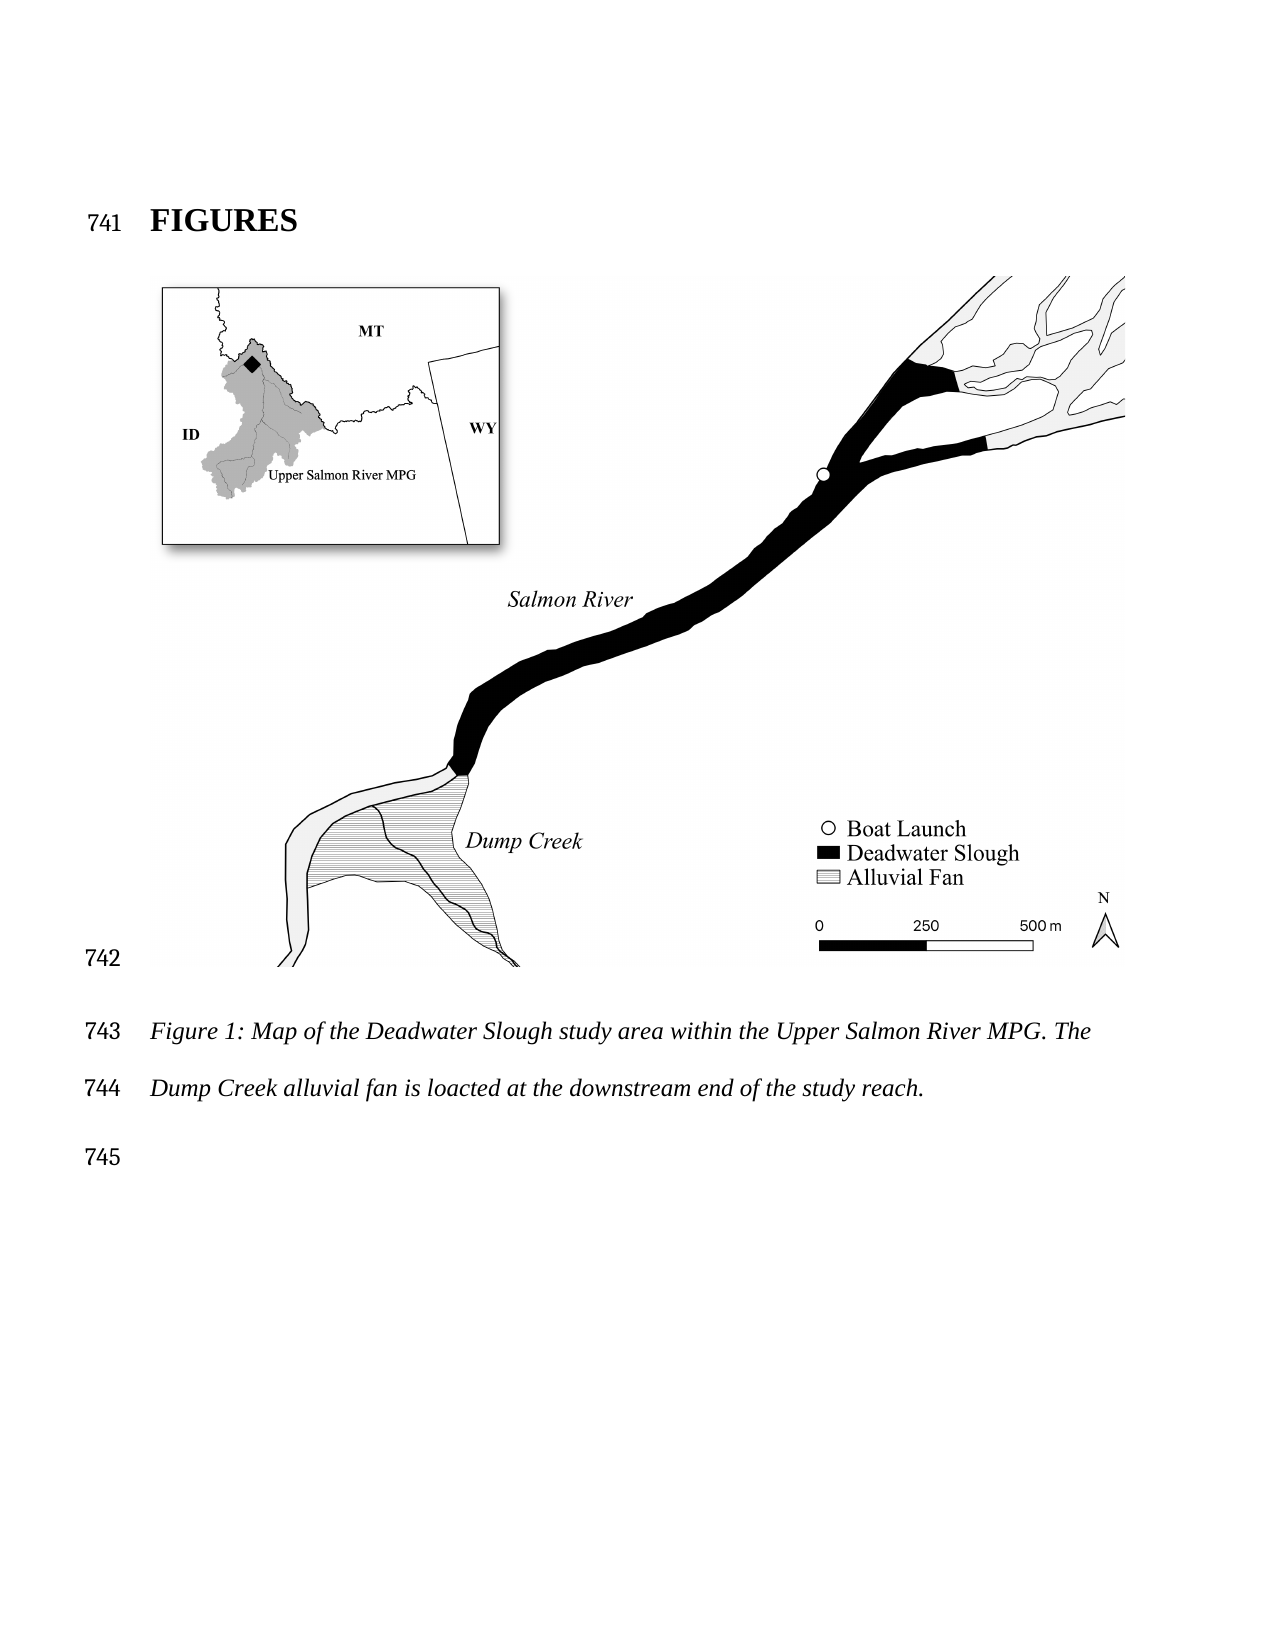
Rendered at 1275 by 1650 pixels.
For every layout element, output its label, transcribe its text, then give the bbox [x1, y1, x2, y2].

subtitle Figures [150, 200, 1125, 238]
picture [150, 276, 1125, 967]
text Figure 1: Map of the Deadwater Slough study area within the Upper Salmon River MPG. The Dump Creek alluvial fan is loacted at the downstream end of the study reach. [150, 1016, 1125, 1102]
